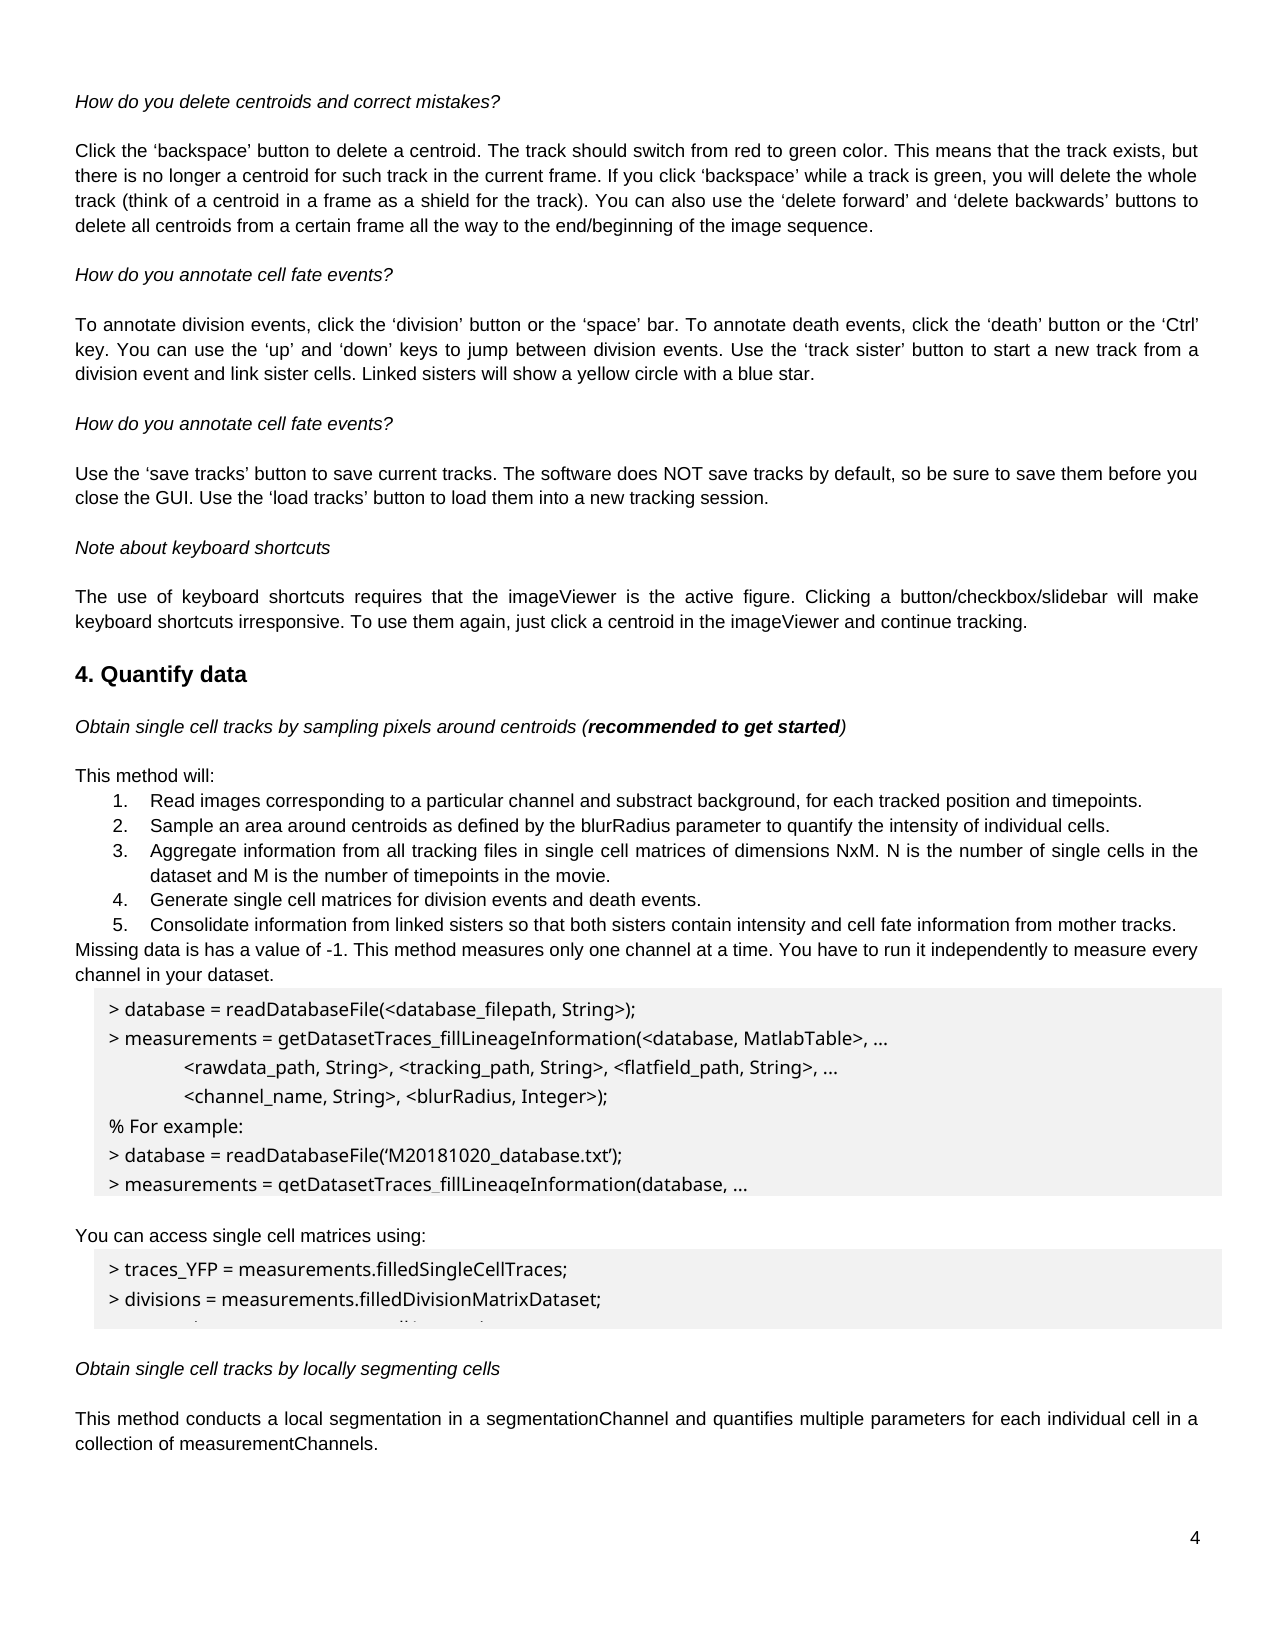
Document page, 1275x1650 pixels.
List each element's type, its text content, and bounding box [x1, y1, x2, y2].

text Missing data is has a value of -1. This method measures only one channel at a time. You have to run it independently to measure every channel in your dataset. [75, 939, 1200, 985]
text Obtain single cell tracks by sampling pixels around centroids (recommended to get started) [75, 716, 1200, 737]
list Generate single cell matrices for division events and death events. [112, 889, 1200, 911]
text Note about keyboard shortcuts [75, 537, 1200, 558]
text This method will: [75, 765, 1200, 787]
list Aggregate information from all tracking files in single cell matrices of dimensions NxM. N is the number of single cells in the dataset and M is the number of timepoints in the movie. [112, 839, 1200, 886]
text The use of keyboard shortcuts requires that the imageViewer is the active figure. Clicking a button/checkbox/slidebar will make keyboard shortcuts irresponsive. To use them again, just click a centroid in the imageViewer and continue tracking. [75, 586, 1200, 633]
list Read images corresponding to a particular channel and substract background, for each tracked position and timepoints. [112, 790, 1200, 812]
text Obtain single cell tracks by locally segmenting cells [75, 1358, 1200, 1380]
text 4. Quantify data [75, 661, 1200, 687]
list Consolidate information from linked sisters so that both sisters contain intensity and cell fate information from mother tracks. [112, 914, 1200, 936]
text How do you annotate cell fate events? [75, 264, 1200, 286]
text Use the ‘save tracks’ button to save current tracks. The software does NOT save tracks by default, so be sure to save them before you close the GUI. Use the ‘load tracks’ button to load them into a new tracking session. [75, 462, 1200, 509]
text You can access single cell matrices using: [75, 1224, 1200, 1246]
text Click the ‘backspace’ button to delete a centroid. The track should switch from red to green color. This means that the track exists, but there is no longer a centroid for such track in the current frame. If you click ‘backspace’ while a track is green, you will delete the whole track (think of a centroid in a frame as a shield for the track). You can also use the ‘delete forward’ and ‘delete backwards’ buttons to delete all centroids from a certain frame all the way to the end/beginning of the image sequence. [75, 140, 1200, 236]
list Sample an area around centroids as defined by the blurRadius parameter to quantify the intensity of individual cells. [112, 815, 1200, 836]
text How do you annotate cell fate events? [75, 413, 1200, 434]
text How do you delete centroids and correct mistakes? [75, 90, 1200, 112]
